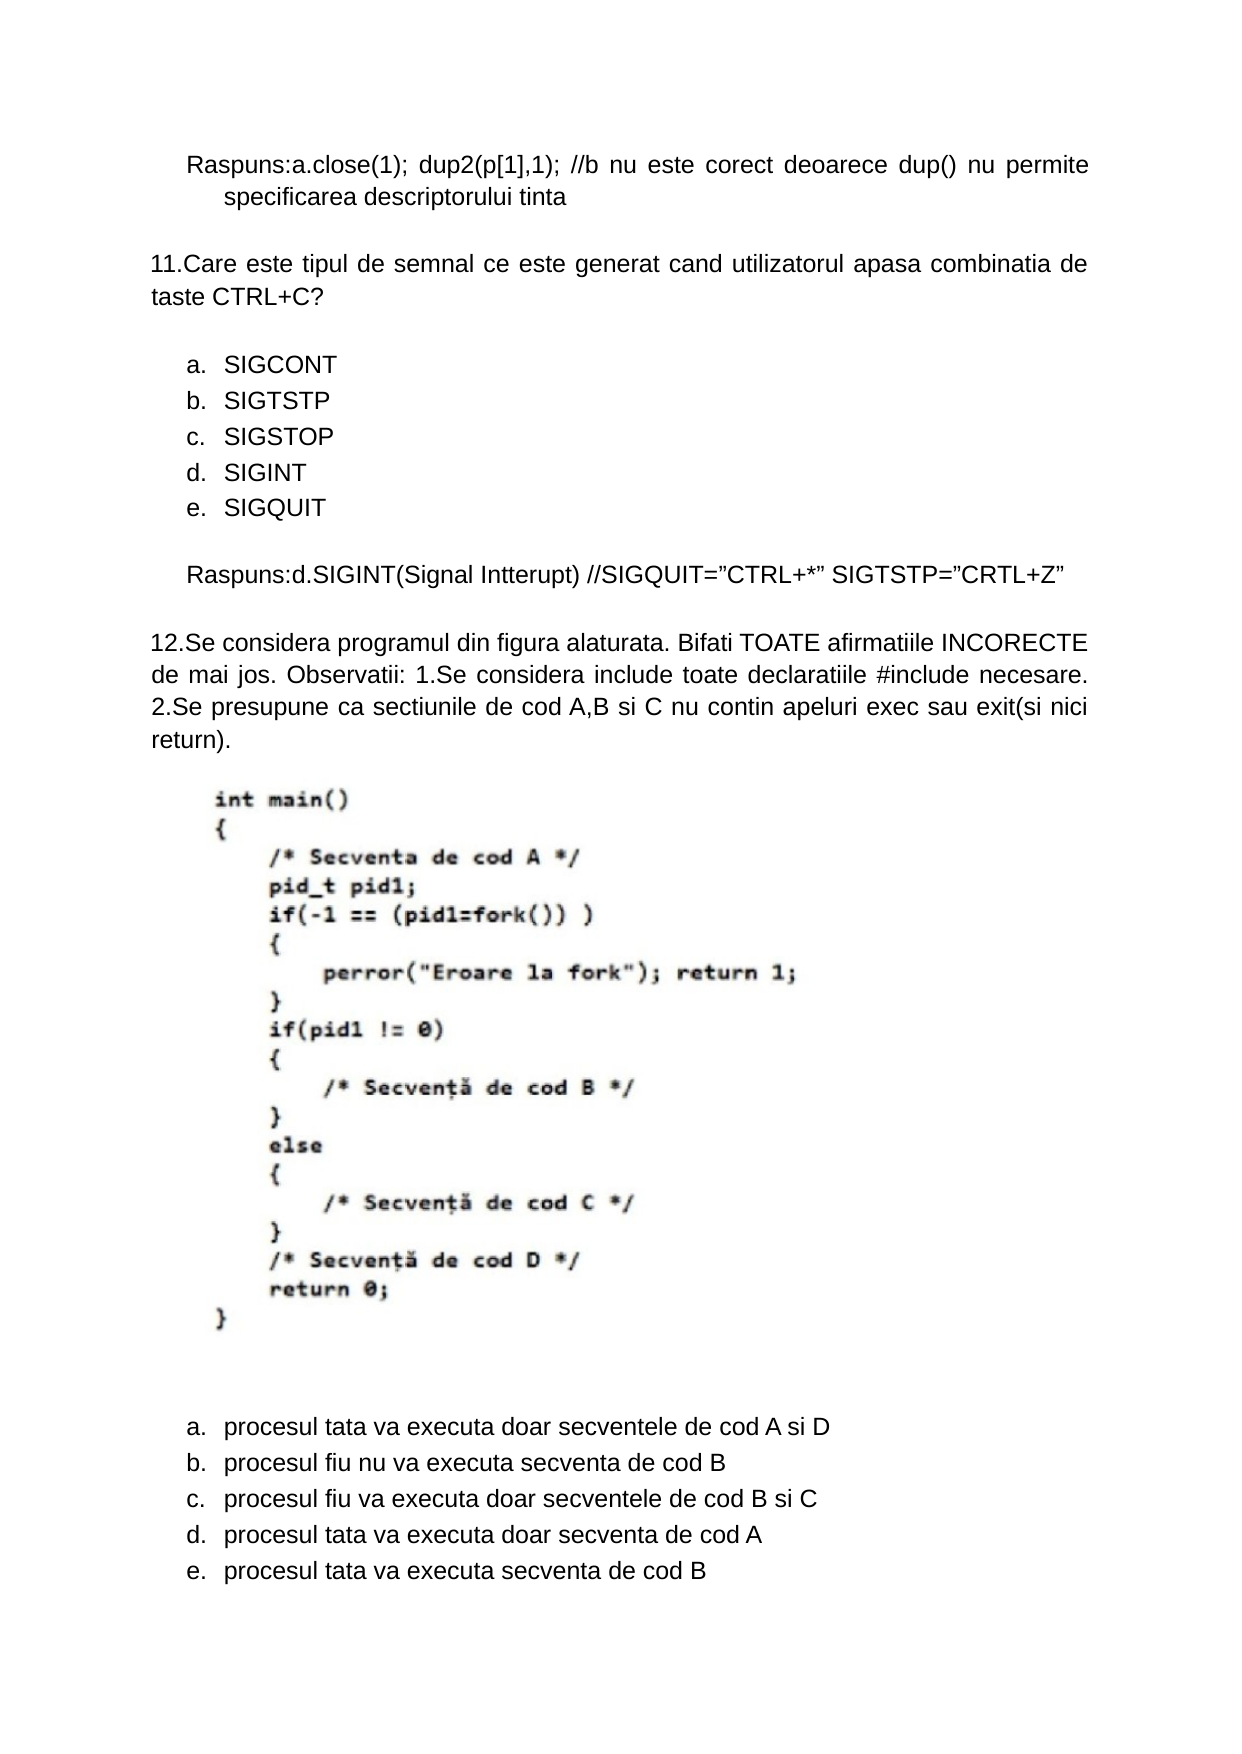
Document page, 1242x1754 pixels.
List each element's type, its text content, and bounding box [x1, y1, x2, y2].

list SIGQUIT [186, 493, 1090, 522]
list procesul fiu va executa doar secventele de cod B si C [186, 1484, 1090, 1513]
list procesul fiu nu va executa secventa de cod B [186, 1448, 1090, 1477]
text 12.Se considera programul din figura alaturata. Bifati TOATE afirmatiile INCORECTE de mai jos. Observatii: 1.Se considera include toate declaratiile #include necesare. 2.Se presupune ca sectiunile de cod A,B si C nu contin apeluri exec sau exit(si nici return). [150, 628, 1090, 753]
list SIGSTOP [186, 422, 1090, 451]
list SIGCONT [186, 350, 1090, 379]
picture [153, 760, 1094, 1363]
list SIGTSTP [186, 386, 1090, 415]
list procesul tata va executa doar secventele de cod A si D [186, 1412, 1090, 1441]
list procesul tata va executa doar secventa de cod A [186, 1520, 1090, 1549]
list SIGINT [186, 458, 1090, 486]
text Raspuns:a.close(1); dup2(p[1],1); //b nu este corect deoarece dup() nu permite specificarea descriptorului tinta [186, 150, 1090, 211]
list procesul tata va executa secventa de cod B [186, 1556, 1090, 1584]
text 11.Care este tipul de semnal ce este generat cand utilizatorul apasa combinatia de taste CTRL+C? [150, 249, 1090, 311]
text Raspuns:d.SIGINT(Signal Intterupt) //SIGQUIT=”CTRL+*” SIGTSTP=”CRTL+Z” [186, 561, 1090, 589]
